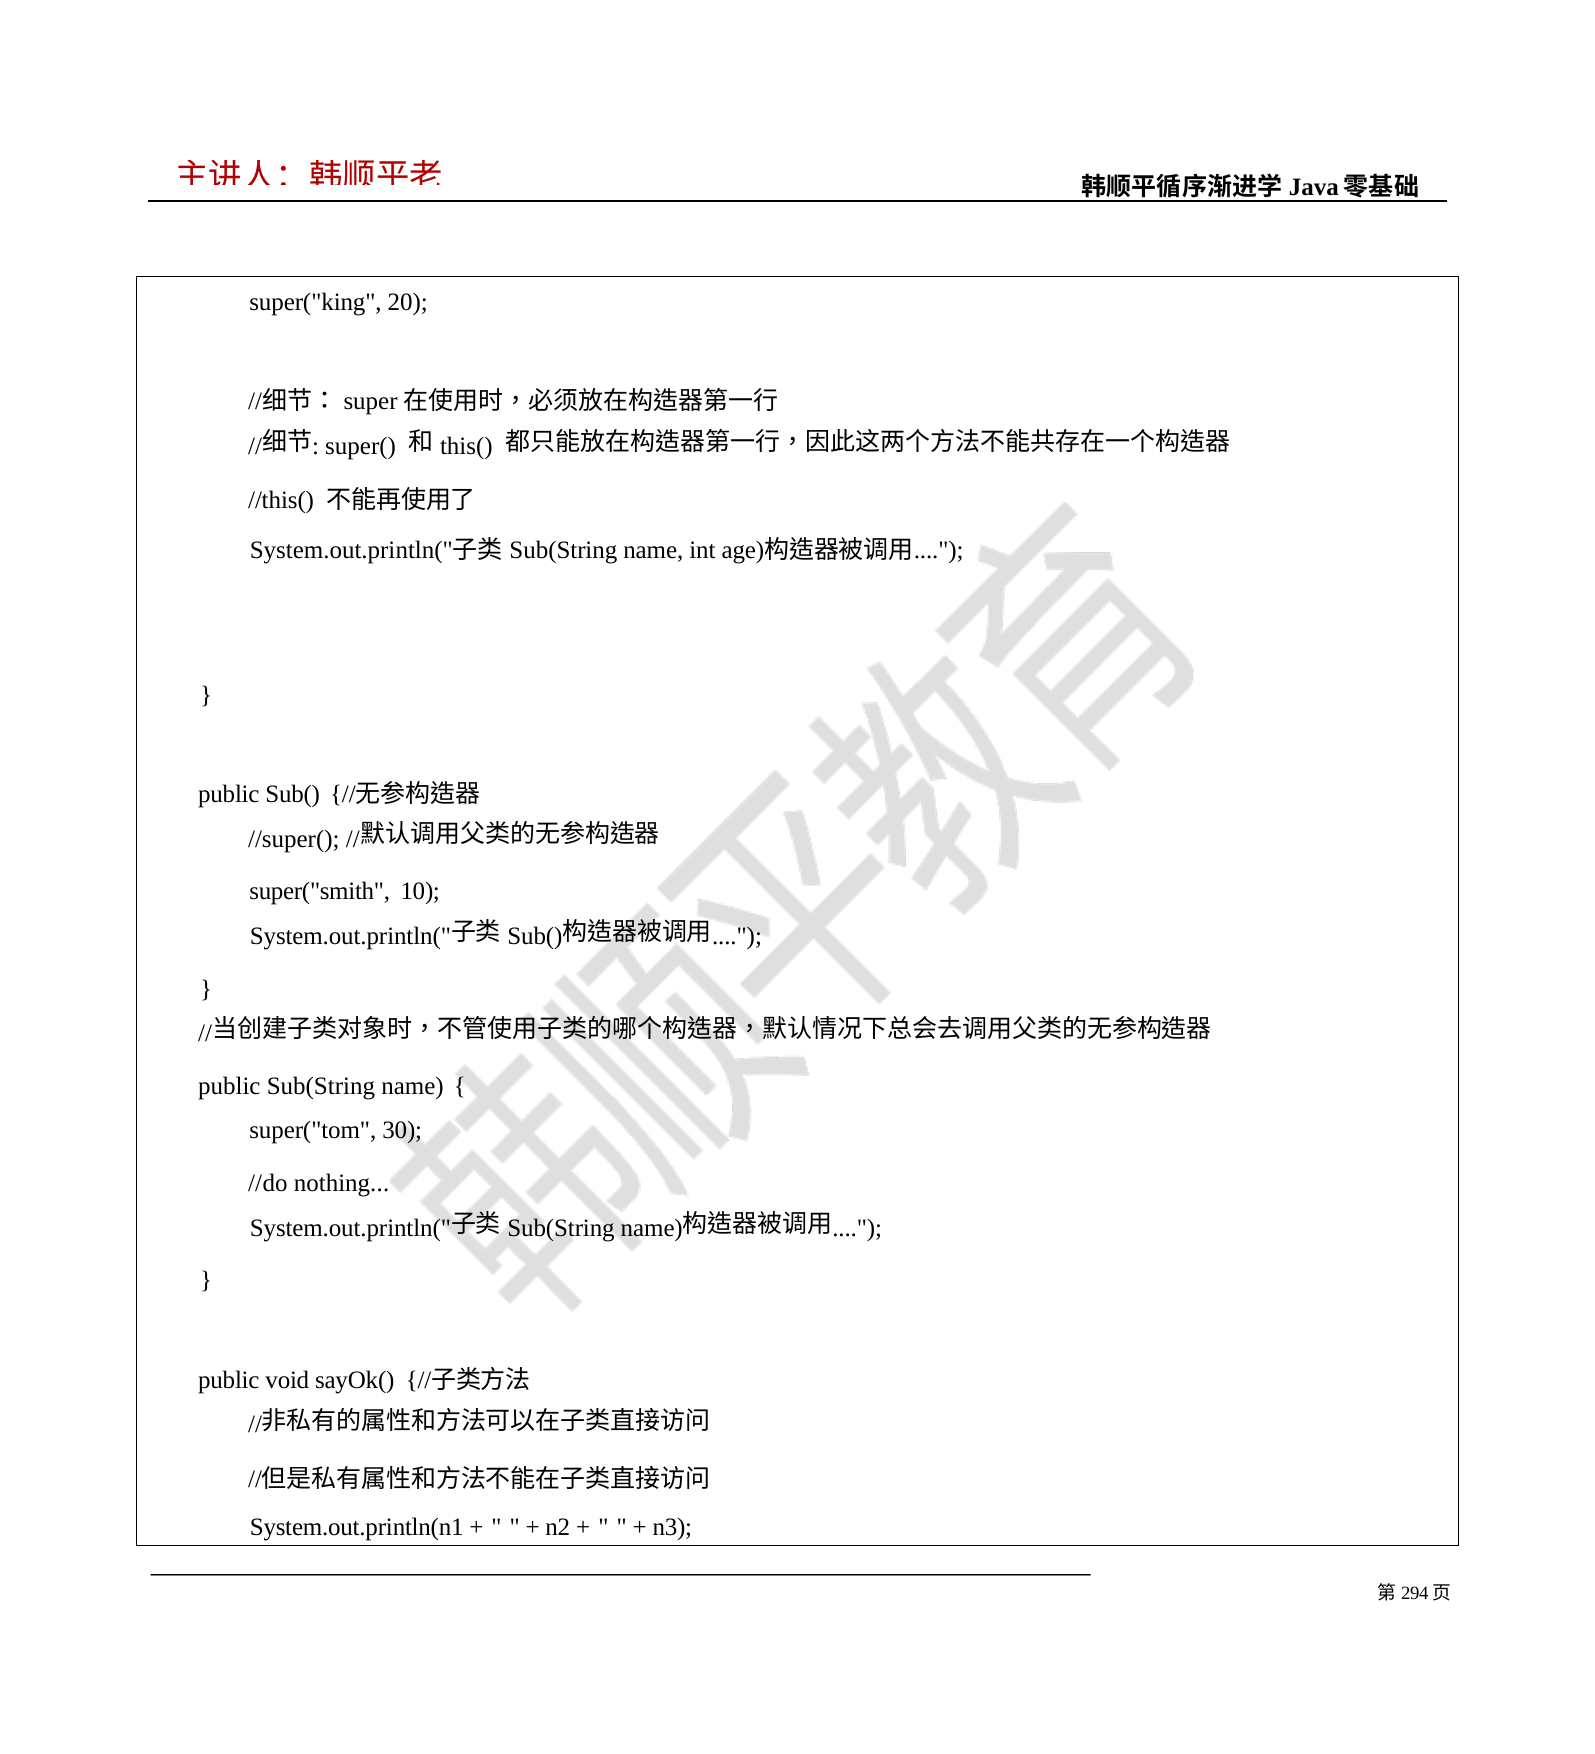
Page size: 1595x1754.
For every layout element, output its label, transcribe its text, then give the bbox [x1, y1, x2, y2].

picture [150, 1574, 1091, 1578]
table_header super("king", 20); //细节： super 在使用时，必须放在构造器第一行 //细节: super() 和 this() 都只能放在构造器第一行，因此这两个方法不能共存在一个构造器 //this() 不能再使用了 System.out.println("子类 Sub(String name, int age)构造器被调用...."); } public Sub() {//无参构造器 //super(); //默认调用父类的无参构造器 super("smith", 10); System.out.println("子类 Sub()构造器被调用...."); } //当创建子类对象时，不管使用子类的哪个构造器，默认情况下总会去调用父类的无参构造器 public Sub(String name) { super("tom", 30); //do nothing... System.out.println("子类 Sub(String name)构造器被调用...."); } public void sayOk() {//子类方法 //非私有的属性和方法可以在子类直接访问 //但是私有属性和方法不能在子类直接访问 System.out.println(n1 + " " + n2 + " " + n3); [137, 277, 1458, 1545]
